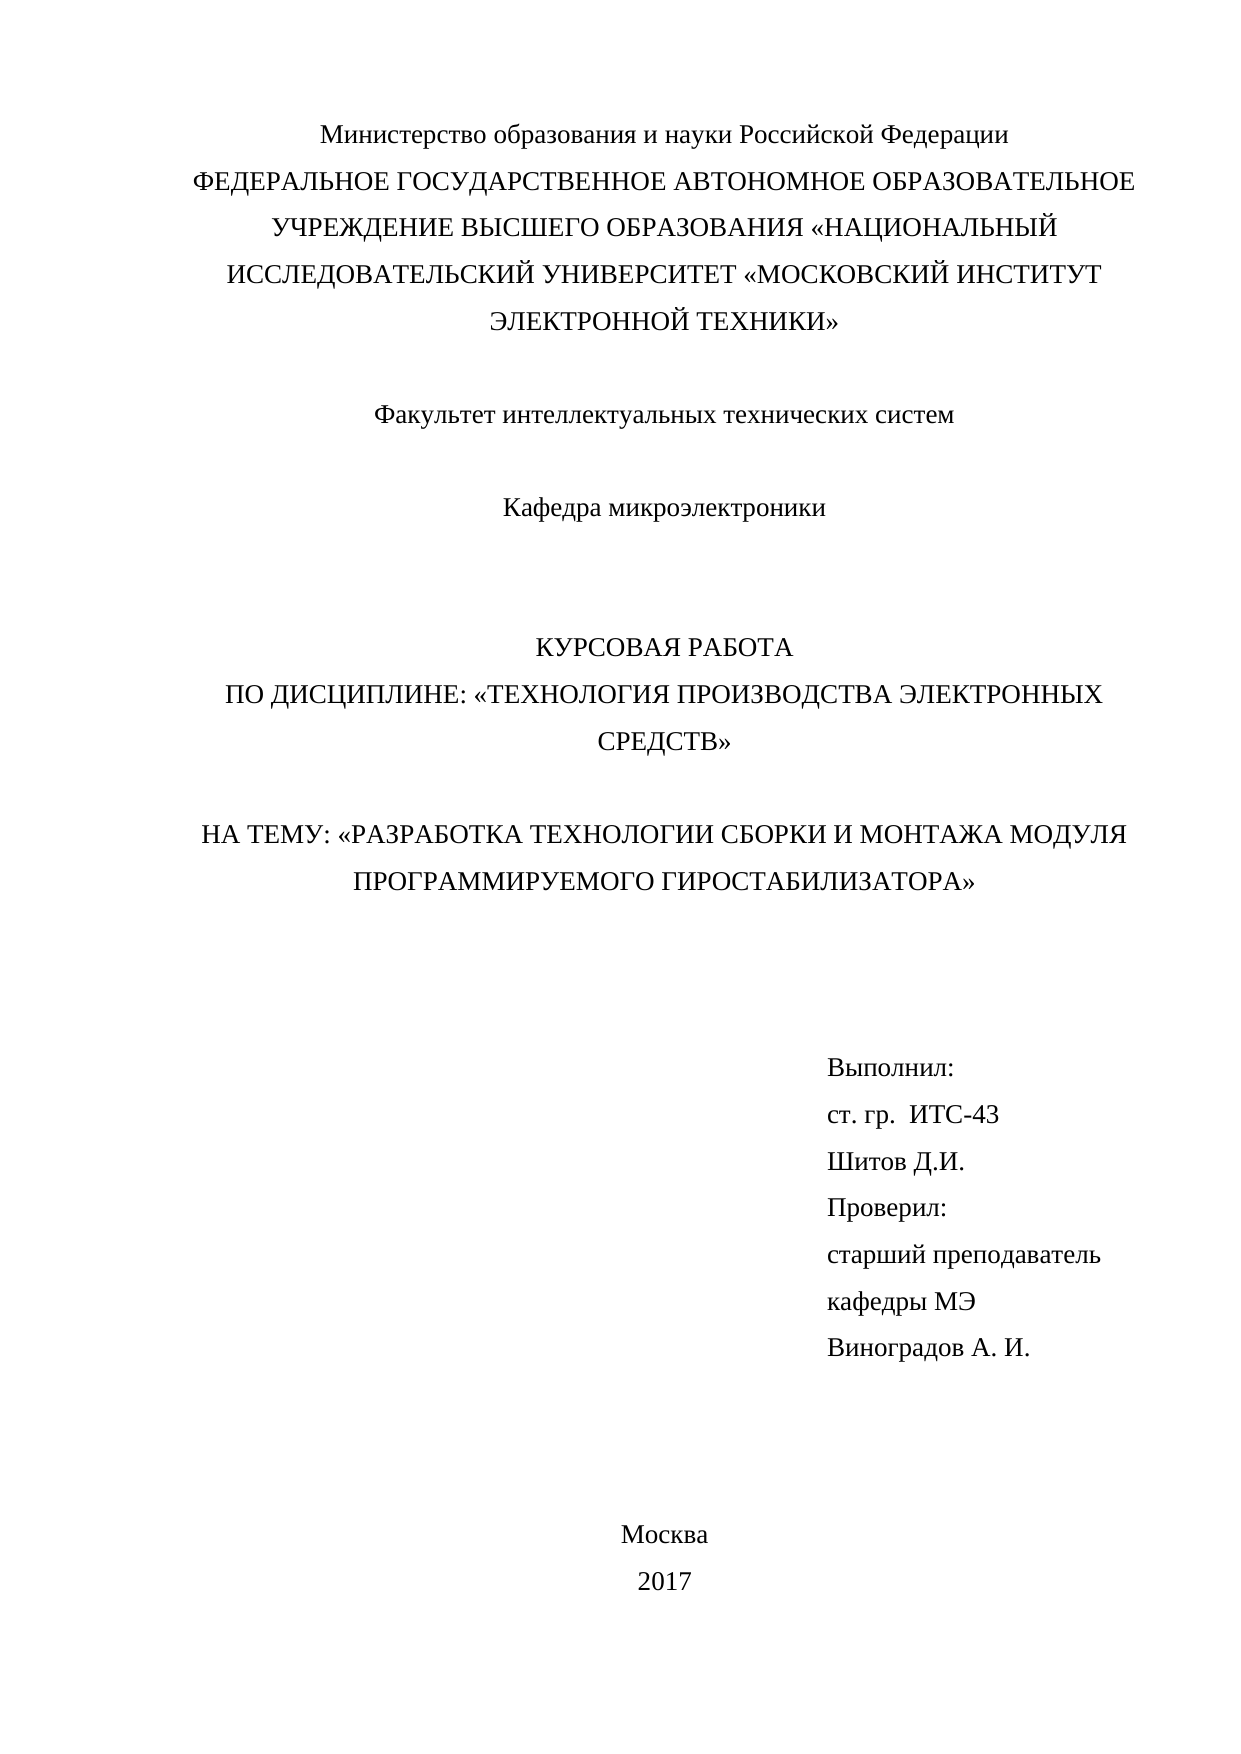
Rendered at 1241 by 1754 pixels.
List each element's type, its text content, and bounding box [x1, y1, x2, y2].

text ст. гр. ИТС-43 [827, 1098, 1152, 1129]
text 2017 [177, 1565, 1152, 1596]
text Факультет интеллектуальных технических систем [177, 398, 1152, 429]
text НА ТЕМУ: «РАЗРАБОТКА ТЕХНОЛОГИИ СБОРКИ И МОНТАЖА МОДУЛЯ ПРОГРАММИРУЕМОГО ГИРОСТАБИЛИЗАТОРА» [177, 818, 1152, 896]
text Кафедра микроэлектроники [177, 491, 1152, 523]
text ПО ДИСЦИПЛИНЕ: «ТЕХНОЛОГИЯ ПРОИЗВОДСТВА ЭЛЕКТРОННЫХ СРЕДСТВ» [177, 678, 1152, 756]
text ФЕДЕРАЛЬНОЕ ГОСУДАРСТВЕННОЕ АВТОНОМНОЕ ОБРАЗОВАТЕЛЬНОЕ УЧРЕЖДЕНИЕ ВЫСШЕГО ОБРАЗОВАНИЯ «НАЦИОНАЛЬНЫЙ ИССЛЕДОВАТЕЛЬСКИЙ УНИВЕРСИТЕТ «МОСКОВСКИЙ ИНСТИТУТ ЭЛЕКТРОННОЙ ТЕХНИКИ» [177, 165, 1152, 336]
text старший преподаватель кафедры МЭ [827, 1238, 1152, 1316]
text Проверил: [827, 1191, 1152, 1223]
text Выполнил: [827, 1051, 1152, 1083]
text КУРСОВАЯ РАБОТА [177, 631, 1152, 663]
text Виноградов А. И. [827, 1331, 1152, 1363]
text Москва [177, 1518, 1152, 1549]
text Министерство образования и науки Российской Федерации [177, 118, 1152, 149]
text Шитов Д.И. [827, 1145, 1152, 1176]
